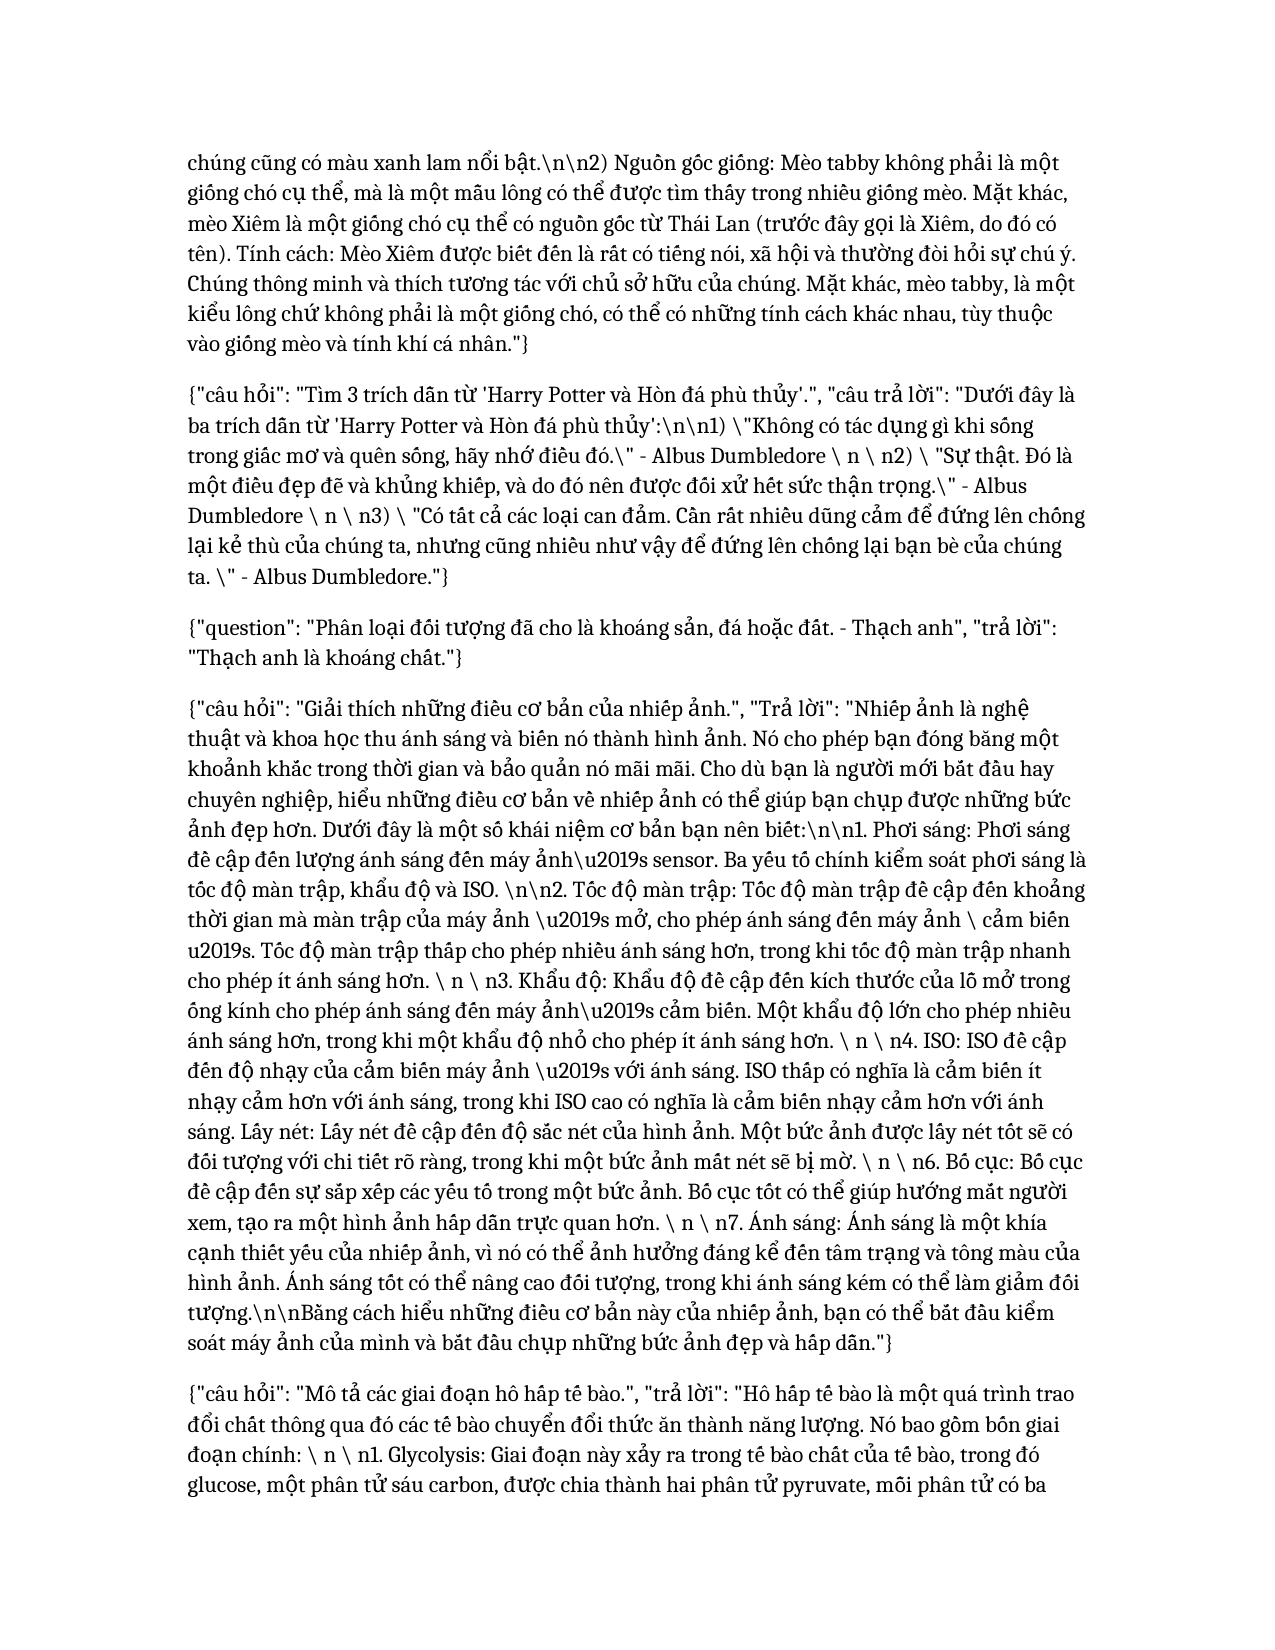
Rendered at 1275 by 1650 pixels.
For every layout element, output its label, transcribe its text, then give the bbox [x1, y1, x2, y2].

text {"câu hỏi": "Tìm 3 trích dẫn từ 'Harry Potter và Hòn đá phù thủy'.", "câu trả lời": "Dưới đây là ba trích dẫn từ 'Harry Potter và Hòn đá phù thủy':\n\n1) \"Không có tác dụng gì khi sống trong giấc mơ và quên sống, hãy nhớ điều đó.\" - Albus Dumbledore \ n \ n2) \ "Sự thật. Đó là một điều đẹp đẽ và khủng khiếp, và do đó nên được đối xử hết sức thận trọng.\" - Albus Dumbledore \ n \ n3) \ "Có tất cả các loại can đảm. Cần rất nhiều dũng cảm để đứng lên chống lại kẻ thù của chúng ta, nhưng cũng nhiều như vậy để đứng lên chống lại bạn bè của chúng ta. \" - Albus Dumbledore."} [187, 382, 1087, 590]
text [187, 150, 1087, 358]
text {"question": "Phân loại đối tượng đã cho là khoáng sản, đá hoặc đất. - Thạch anh", "trả lời": "Thạch anh là khoáng chất."} [187, 614, 1087, 671]
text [187, 1381, 1087, 1498]
text {"câu hỏi": "Giải thích những điều cơ bản của nhiếp ảnh.", "Trả lời": "Nhiếp ảnh là nghệ thuật và khoa học thu ánh sáng và biến nó thành hình ảnh. Nó cho phép bạn đóng băng một khoảnh khắc trong thời gian và bảo quản nó mãi mãi. Cho dù bạn là người mới bắt đầu hay chuyên nghiệp, hiểu những điều cơ bản về nhiếp ảnh có thể giúp bạn chụp được những bức ảnh đẹp hơn. Dưới đây là một số khái niệm cơ bản bạn nên biết:\n\n1. Phơi sáng: Phơi sáng đề cập đến lượng ánh sáng đến máy ảnh\u2019s sensor. Ba yếu tố chính kiểm soát phơi sáng là tốc độ màn trập, khẩu độ và ISO. \n\n2. Tốc độ màn trập: Tốc độ màn trập đề cập đến khoảng thời gian mà màn trập của máy ảnh \u2019s mở, cho phép ánh sáng đến máy ảnh \ cảm biến u2019s. Tốc độ màn trập thấp cho phép nhiều ánh sáng hơn, trong khi tốc độ màn trập nhanh cho phép ít ánh sáng hơn. \ n \ n3. Khẩu độ: Khẩu độ đề cập đến kích thước của lỗ mở trong ống kính cho phép ánh sáng đến máy ảnh\u2019s cảm biến. Một khẩu độ lớn cho phép nhiều ánh sáng hơn, trong khi một khẩu độ nhỏ cho phép ít ánh sáng hơn. \ n \ n4. ISO: ISO đề cập đến độ nhạy của cảm biến máy ảnh \u2019s với ánh sáng. ISO thấp có nghĩa là cảm biến ít nhạy cảm hơn với ánh sáng, trong khi ISO cao có nghĩa là cảm biến nhạy cảm hơn với ánh sáng. Lấy nét: Lấy nét đề cập đến độ sắc nét của hình ảnh. Một bức ảnh được lấy nét tốt sẽ có đối tượng với chi tiết rõ ràng, trong khi một bức ảnh mất nét sẽ bị mờ. \ n \ n6. Bố cục: Bố cục đề cập đến sự sắp xếp các yếu tố trong một bức ảnh. Bố cục tốt có thể giúp hướng mắt người xem, tạo ra một hình ảnh hấp dẫn trực quan hơn. \ n \ n7. Ánh sáng: Ánh sáng là một khía cạnh thiết yếu của nhiếp ảnh, vì nó có thể ảnh hưởng đáng kể đến tâm trạng và tông màu của hình ảnh. Ánh sáng tốt có thể nâng cao đối tượng, trong khi ánh sáng kém có thể làm giảm đối tượng.\n\nBằng cách hiểu những điều cơ bản này của nhiếp ảnh, bạn có thể bắt đầu kiểm soát máy ảnh của mình và bắt đầu chụp những bức ảnh đẹp và hấp dẫn."} [187, 696, 1087, 1357]
